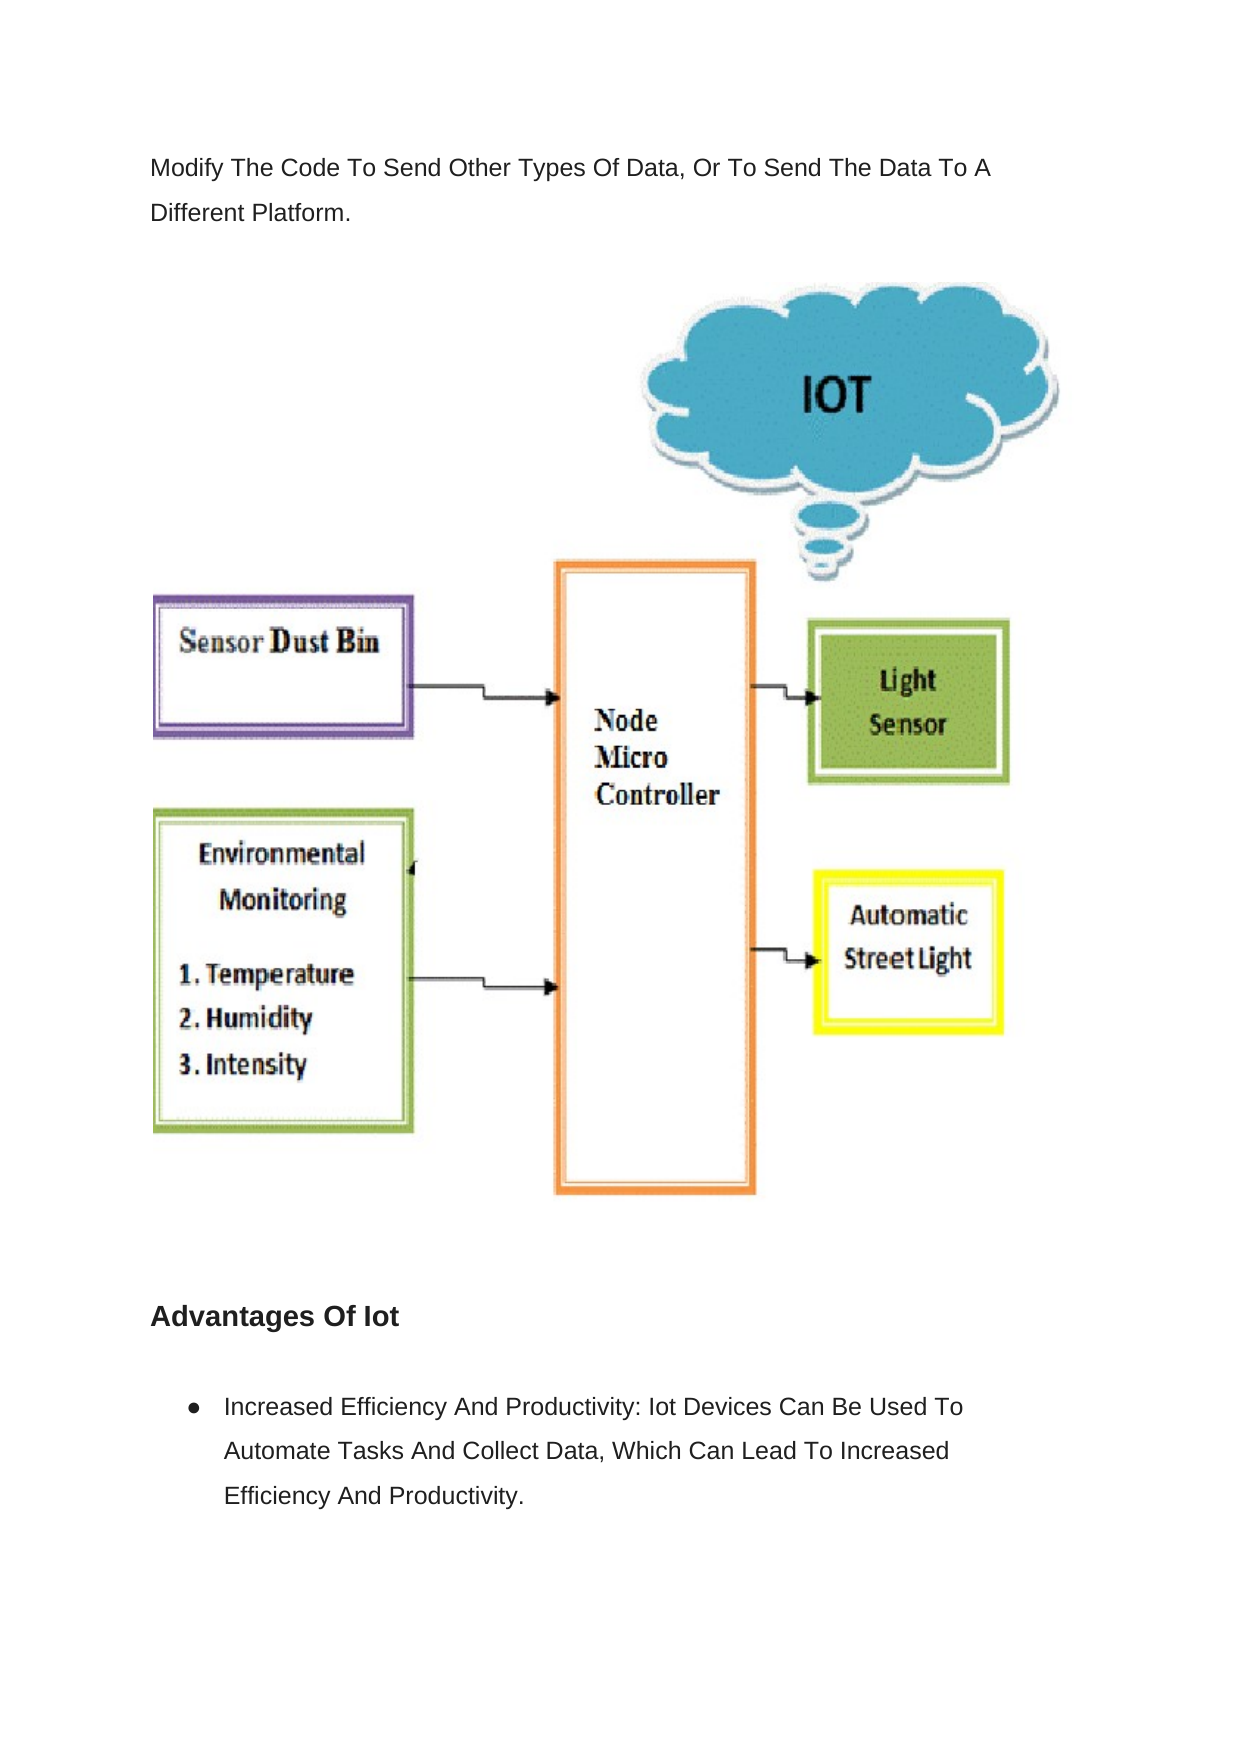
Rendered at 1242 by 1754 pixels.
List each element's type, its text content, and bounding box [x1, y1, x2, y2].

picture [153, 282, 1094, 1235]
text Advantages Of Iot [150, 1299, 1049, 1333]
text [150, 153, 1049, 227]
list Increased Efficiency And Productivity: Iot Devices Can Be Used To Automate Tasks And Collect Data, Which Can Lead To Increased Efficiency And Productivity. [186, 1392, 1049, 1510]
